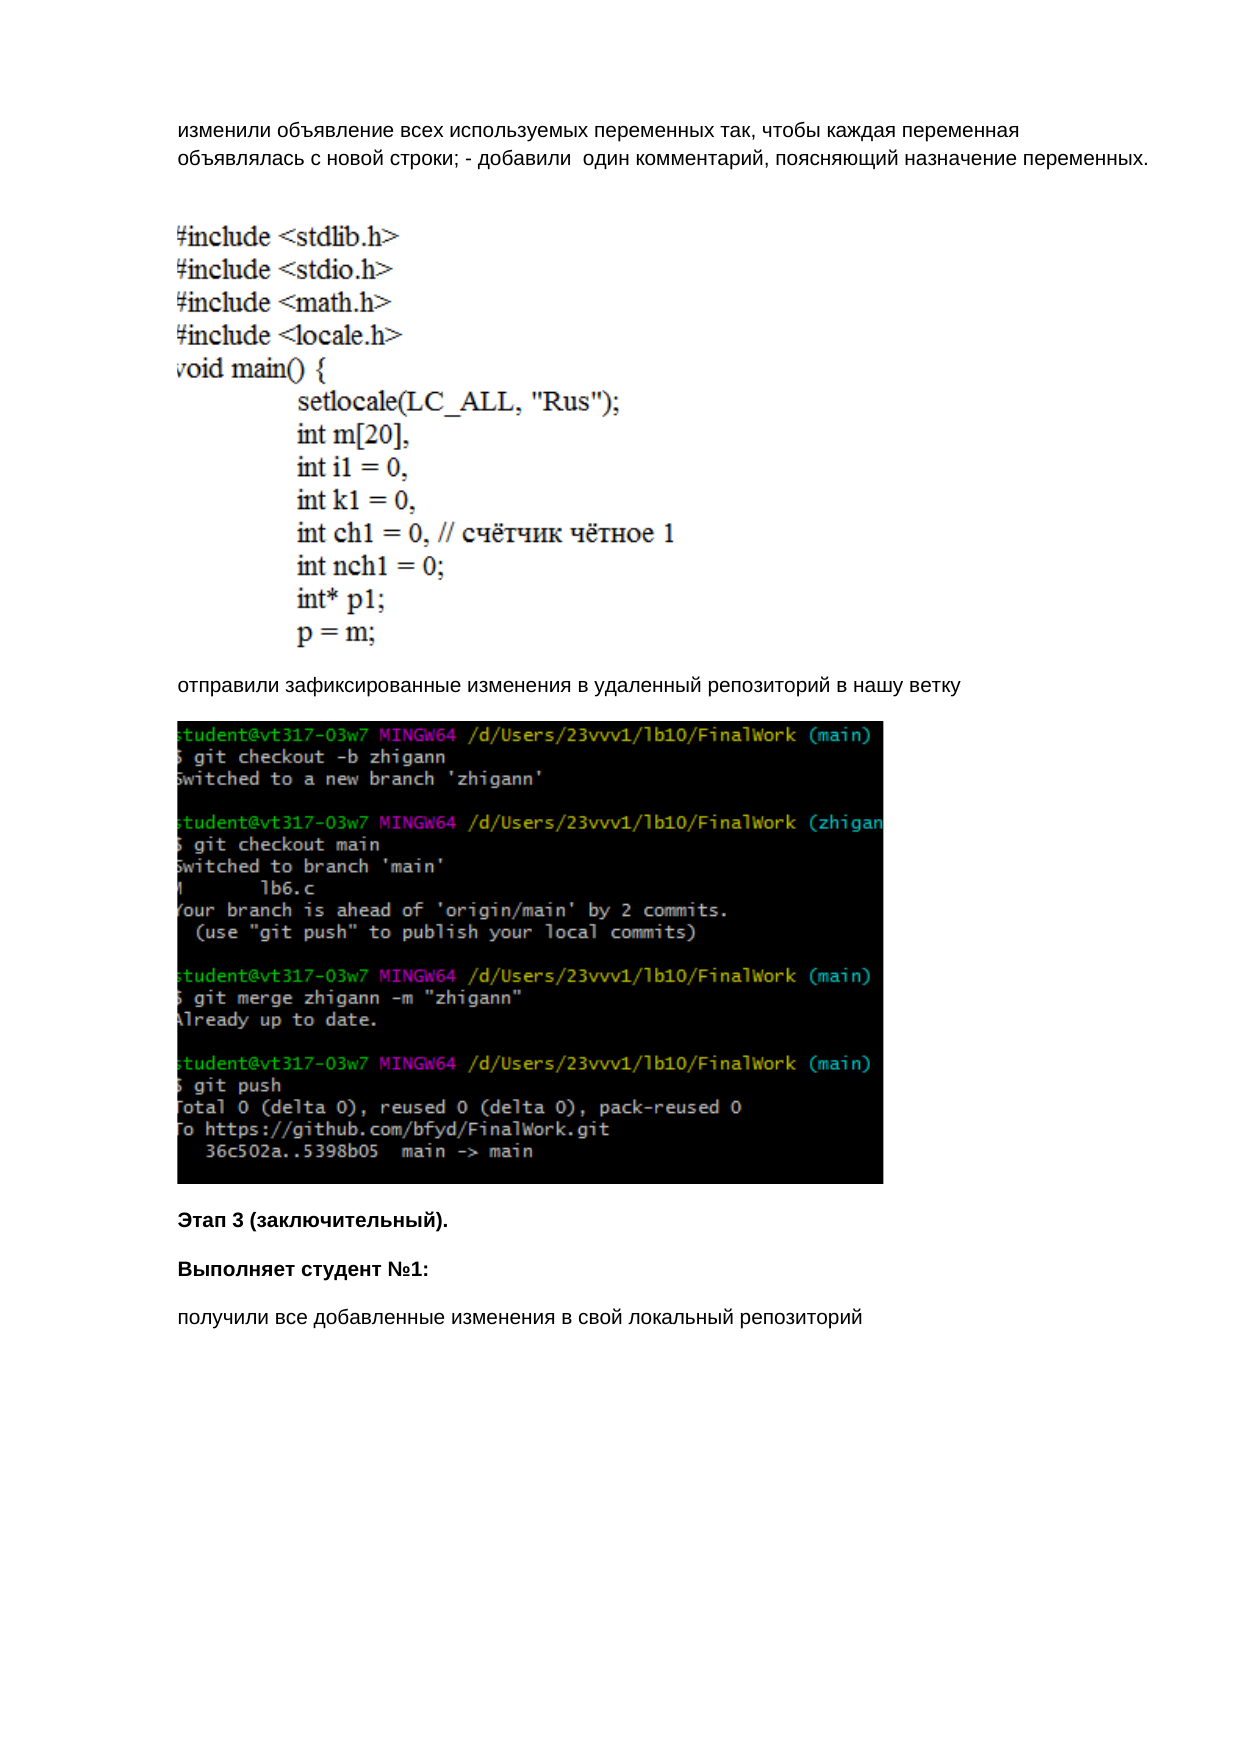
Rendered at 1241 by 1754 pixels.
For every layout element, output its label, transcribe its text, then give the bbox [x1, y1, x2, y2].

text Выполняет студент №1: [177, 1257, 1152, 1281]
text Этап 3 (заключительный). [177, 1208, 1152, 1232]
picture [177, 721, 884, 1184]
text отправили зафиксированные изменения в удаленный репозиторий в нашу ветку [177, 673, 1152, 697]
text изменили объявление всех используемых переменных так, чтобы каждая переменная объявлялась с новой строки; - добавили один комментарий, поясняющий назначение переменных. [177, 118, 1152, 169]
text получили все добавленные изменения в свой локальный репозиторий [177, 1305, 1152, 1329]
picture [177, 193, 739, 649]
